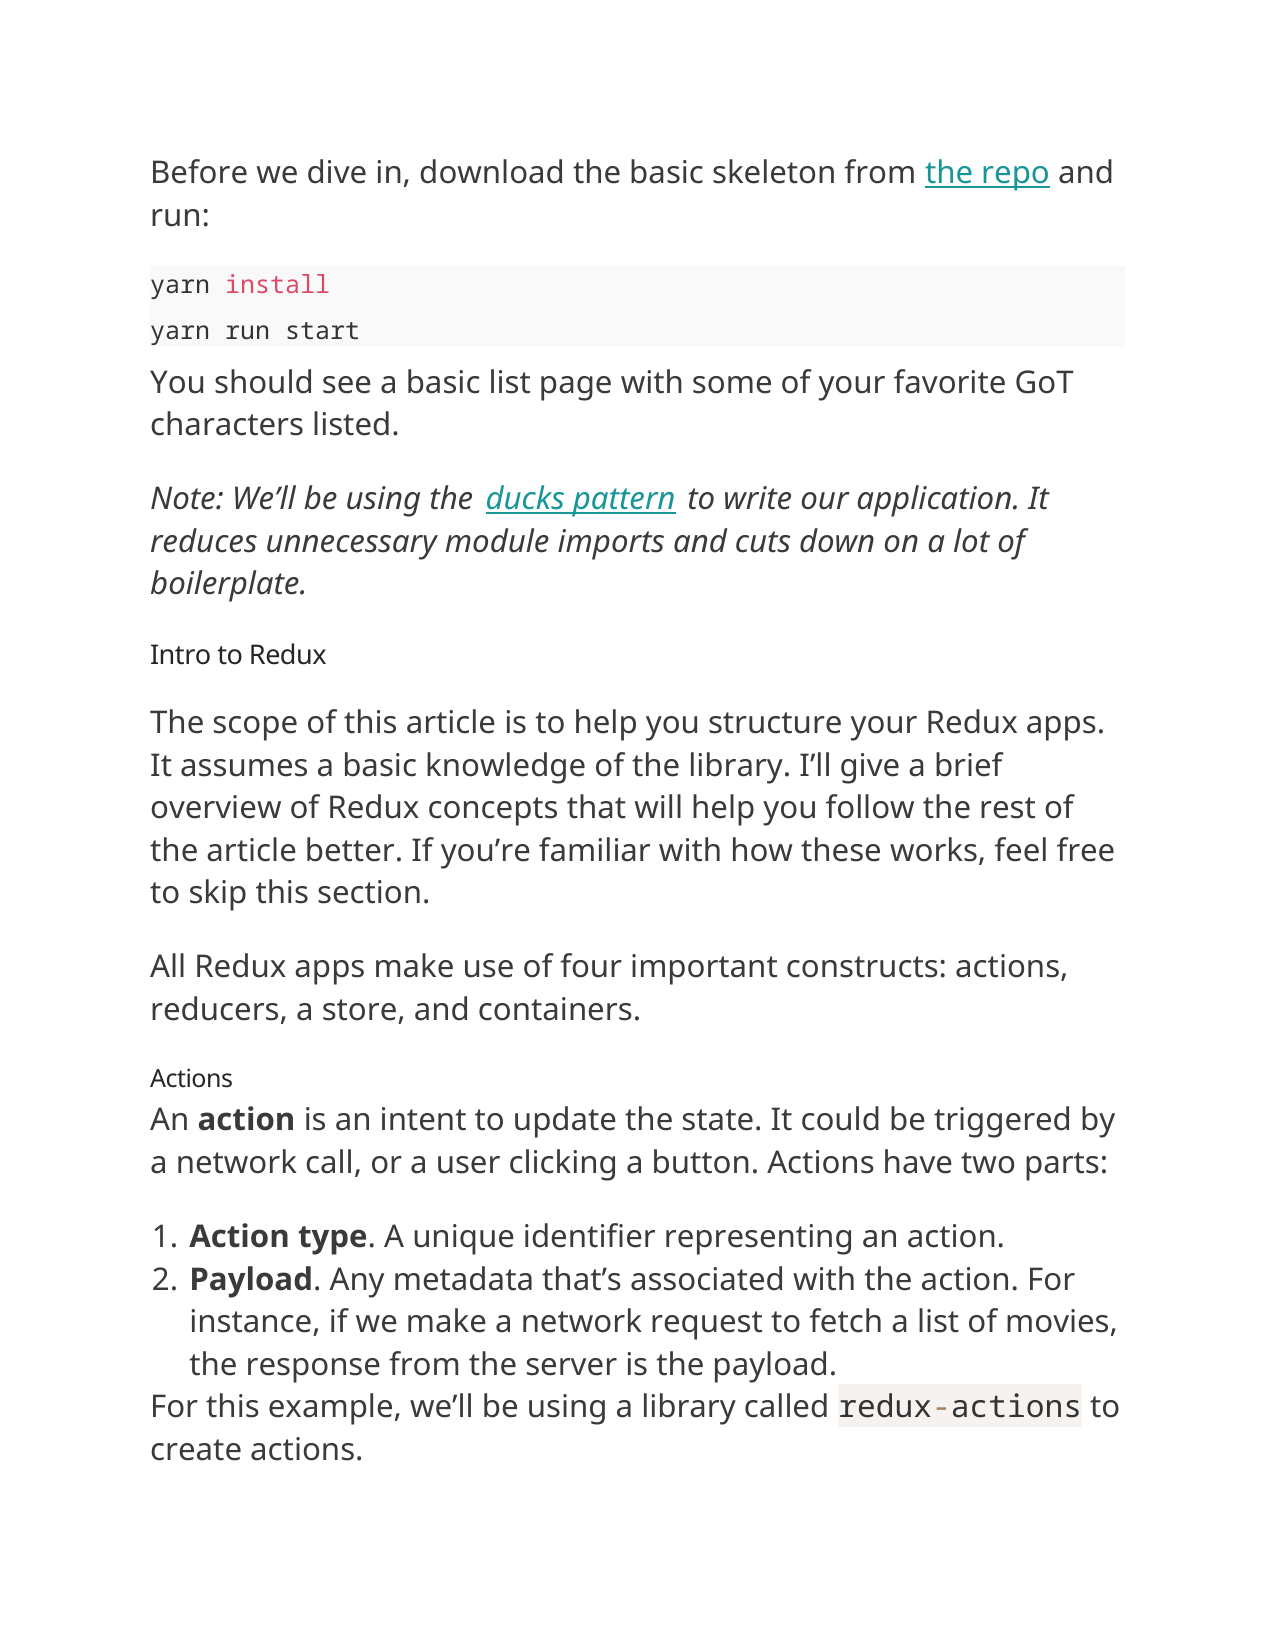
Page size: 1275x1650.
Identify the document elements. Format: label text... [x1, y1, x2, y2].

text For this example, we’ll be using a library called redux-actions to create actions. [150, 1384, 1125, 1469]
text yarn run start [150, 313, 1125, 347]
text Note: We’ll be using the ducks pattern to write our application. It reduces unnecessary module imports and cuts down on a lot of boilerplate. [150, 476, 1125, 604]
subtitle Actions [150, 1061, 1125, 1095]
subtitle Intro to Redux [150, 635, 1125, 672]
list Payload. Any metadata that’s associated with the action. For instance, if we make a network request to fetch a list of movies, the response from the server is the payload. [152, 1256, 1125, 1384]
list Action type. A unique identifier representing an action. [152, 1214, 1125, 1256]
text yarn install [150, 266, 1125, 301]
text You should see a basic list page with some of your favorite GoT characters listed. [150, 359, 1125, 445]
text An action is an intent to update the state. It could be triggered by a network call, or a user clicking a button. Actions have two parts: [150, 1097, 1125, 1183]
text All Redux apps make use of four important constructs: actions, reducers, a store, and containers. [150, 944, 1125, 1029]
text The scope of this article is to help you structure your Redux apps. It assumes a basic knowledge of the library. I’ll give a brief overview of Redux concepts that will help you follow the rest of the article better. If you’re familiar with how these works, feel free to skip this section. [150, 700, 1125, 913]
text Before we dive in, download the basic skeleton from the repo and run: [150, 150, 1125, 235]
